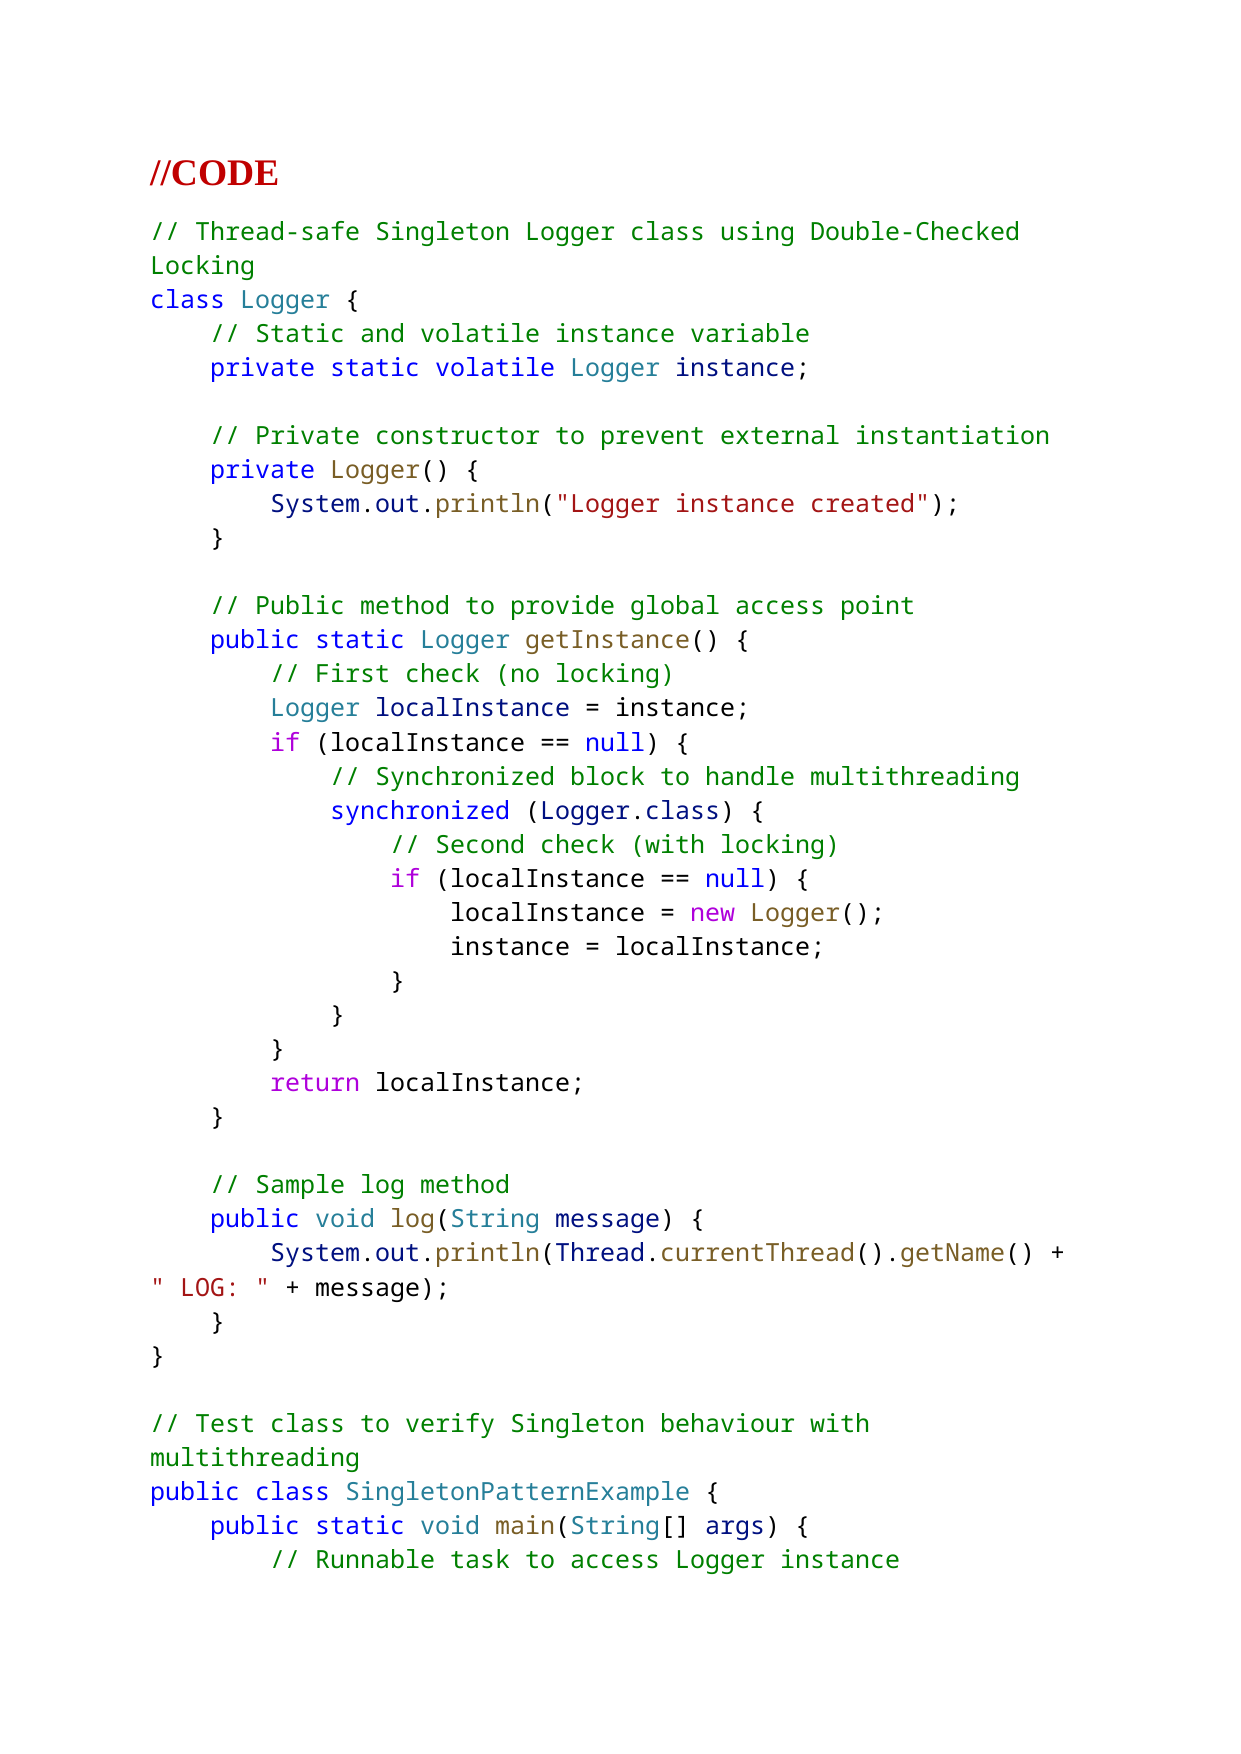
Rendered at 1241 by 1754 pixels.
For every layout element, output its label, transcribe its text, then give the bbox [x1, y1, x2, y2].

text System.out.println(Thread.currentThread().getName() + " LOG: " + message); [150, 1235, 1090, 1303]
text // Runnable task to access Logger instance [150, 1542, 1090, 1576]
text } [150, 1337, 1090, 1371]
text // Test class to verify Singleton behaviour with multithreading [150, 1405, 1090, 1473]
text public static void main(String[] args) { [150, 1508, 1090, 1542]
text // Thread-safe Singleton Logger class using Double-Checked Locking [150, 213, 1090, 281]
text System.out.println("Logger instance created"); [150, 486, 1090, 520]
text synchronized (Logger.class) { [150, 792, 1090, 826]
text public static Logger getInstance() { [150, 622, 1090, 656]
text // Second check (with locking) [150, 826, 1090, 860]
text Logger localInstance = instance; [150, 690, 1090, 724]
text // Synchronized block to handle multithreading [150, 758, 1090, 792]
text } [150, 1031, 1090, 1065]
text if (localInstance == null) { [150, 860, 1090, 894]
text // Public method to provide global access point [150, 588, 1090, 622]
text private static volatile Logger instance; [150, 349, 1090, 383]
text // Sample log method [150, 1167, 1090, 1201]
text public void log(String message) { [150, 1201, 1090, 1235]
text } [150, 963, 1090, 997]
text //CODE [150, 150, 1090, 193]
text class Logger { [150, 281, 1090, 315]
text } [150, 1099, 1090, 1133]
text } [150, 520, 1090, 554]
text // Private constructor to prevent external instantiation [150, 418, 1090, 452]
text instance = localInstance; [150, 928, 1090, 963]
text if (localInstance == null) { [150, 724, 1090, 758]
text // First check (no locking) [150, 656, 1090, 690]
text localInstance = new Logger(); [150, 894, 1090, 928]
text return localInstance; [150, 1065, 1090, 1099]
text } [150, 1303, 1090, 1337]
text private Logger() { [150, 452, 1090, 486]
text } [150, 997, 1090, 1031]
text public class SingletonPatternExample { [150, 1473, 1090, 1508]
text // Static and volatile instance variable [150, 315, 1090, 349]
